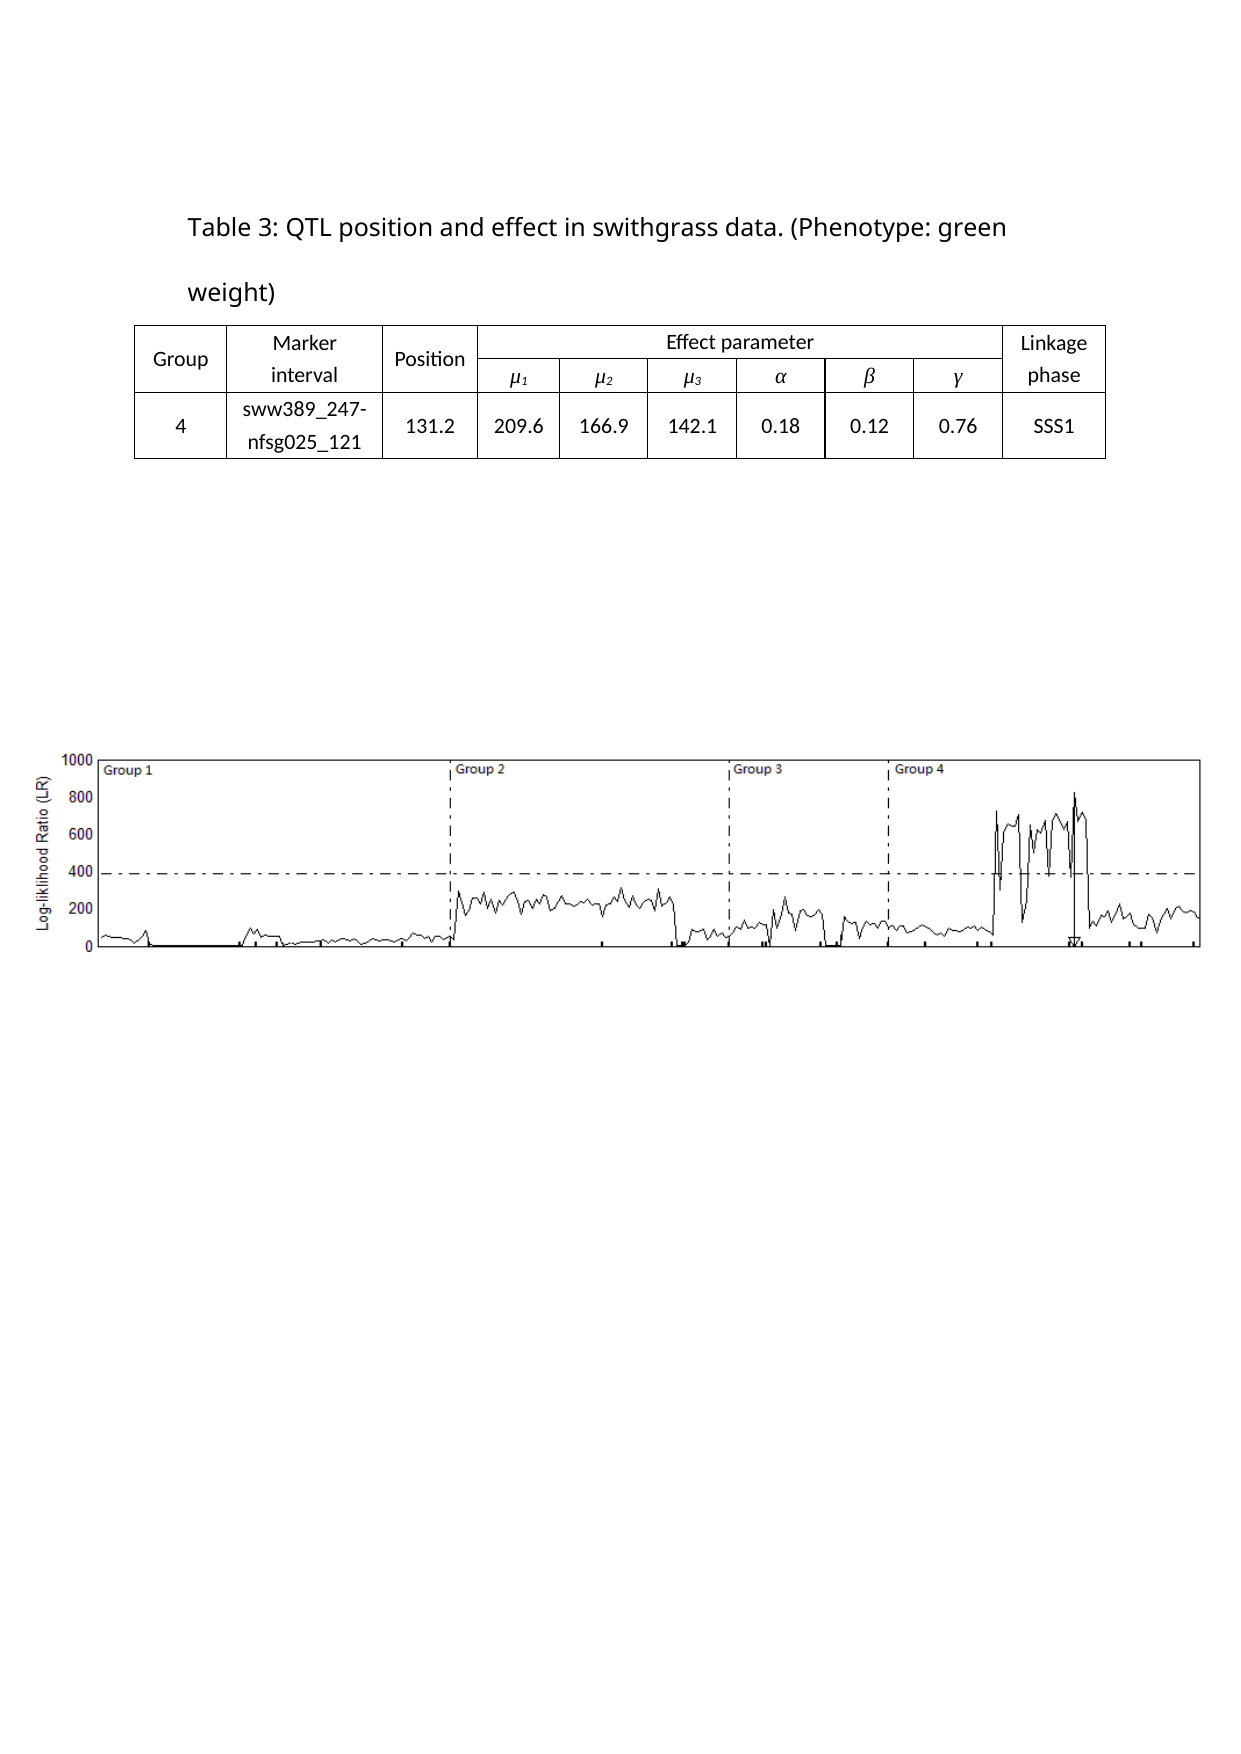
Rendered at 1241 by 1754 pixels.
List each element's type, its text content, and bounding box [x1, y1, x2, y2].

table_cell sww389_247- nfsg025_121 [227, 393, 382, 458]
table_header Effect parameter [478, 326, 1002, 358]
table_header Marker interval [227, 326, 382, 392]
table_cell SSS1 [1003, 393, 1105, 458]
table_cell 4 [135, 393, 226, 458]
table_header Linkage phase [1003, 326, 1105, 392]
table_cell 0.12 [826, 393, 913, 458]
table_cell μ2 [560, 359, 647, 392]
table_cell 209.6 [478, 393, 559, 458]
table_header Group [135, 326, 226, 392]
table_cell 0.18 [737, 393, 824, 458]
table_cell α [737, 359, 824, 392]
table_cell 166.9 [560, 393, 647, 458]
table_cell β [826, 359, 913, 392]
table_header Position [383, 326, 477, 392]
table_cell 0.76 [914, 393, 1002, 458]
table_cell 131.2 [383, 393, 477, 458]
table_cell μ1 [478, 359, 559, 392]
text Table 3: QTL position and effect in swithgrass data. (Phenotype: green weight) [187, 194, 1053, 324]
table_cell μ3 [648, 359, 736, 392]
table_cell γ [914, 359, 1002, 392]
table_cell 142.1 [648, 393, 736, 458]
picture [28, 704, 1218, 980]
